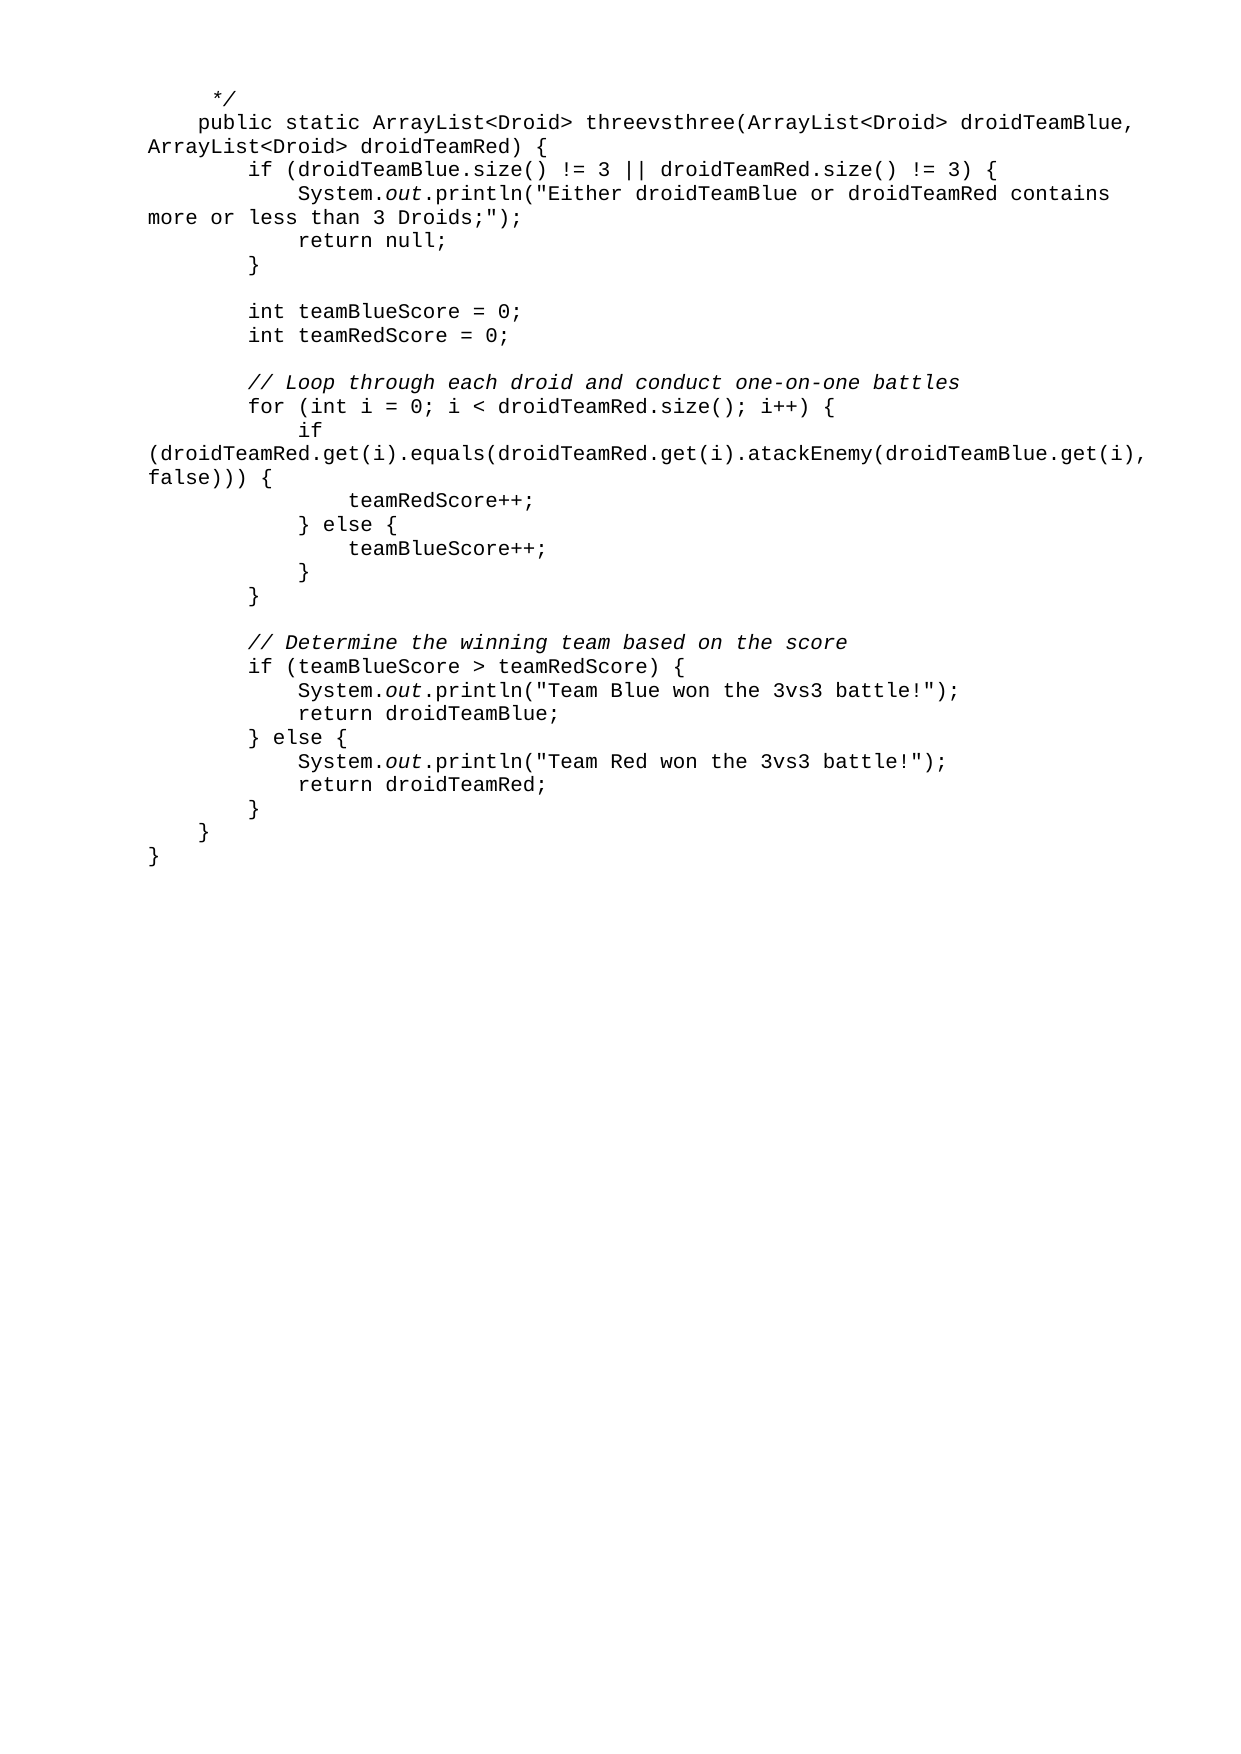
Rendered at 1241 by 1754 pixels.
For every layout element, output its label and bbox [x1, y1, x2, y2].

text [148, 88, 1152, 869]
